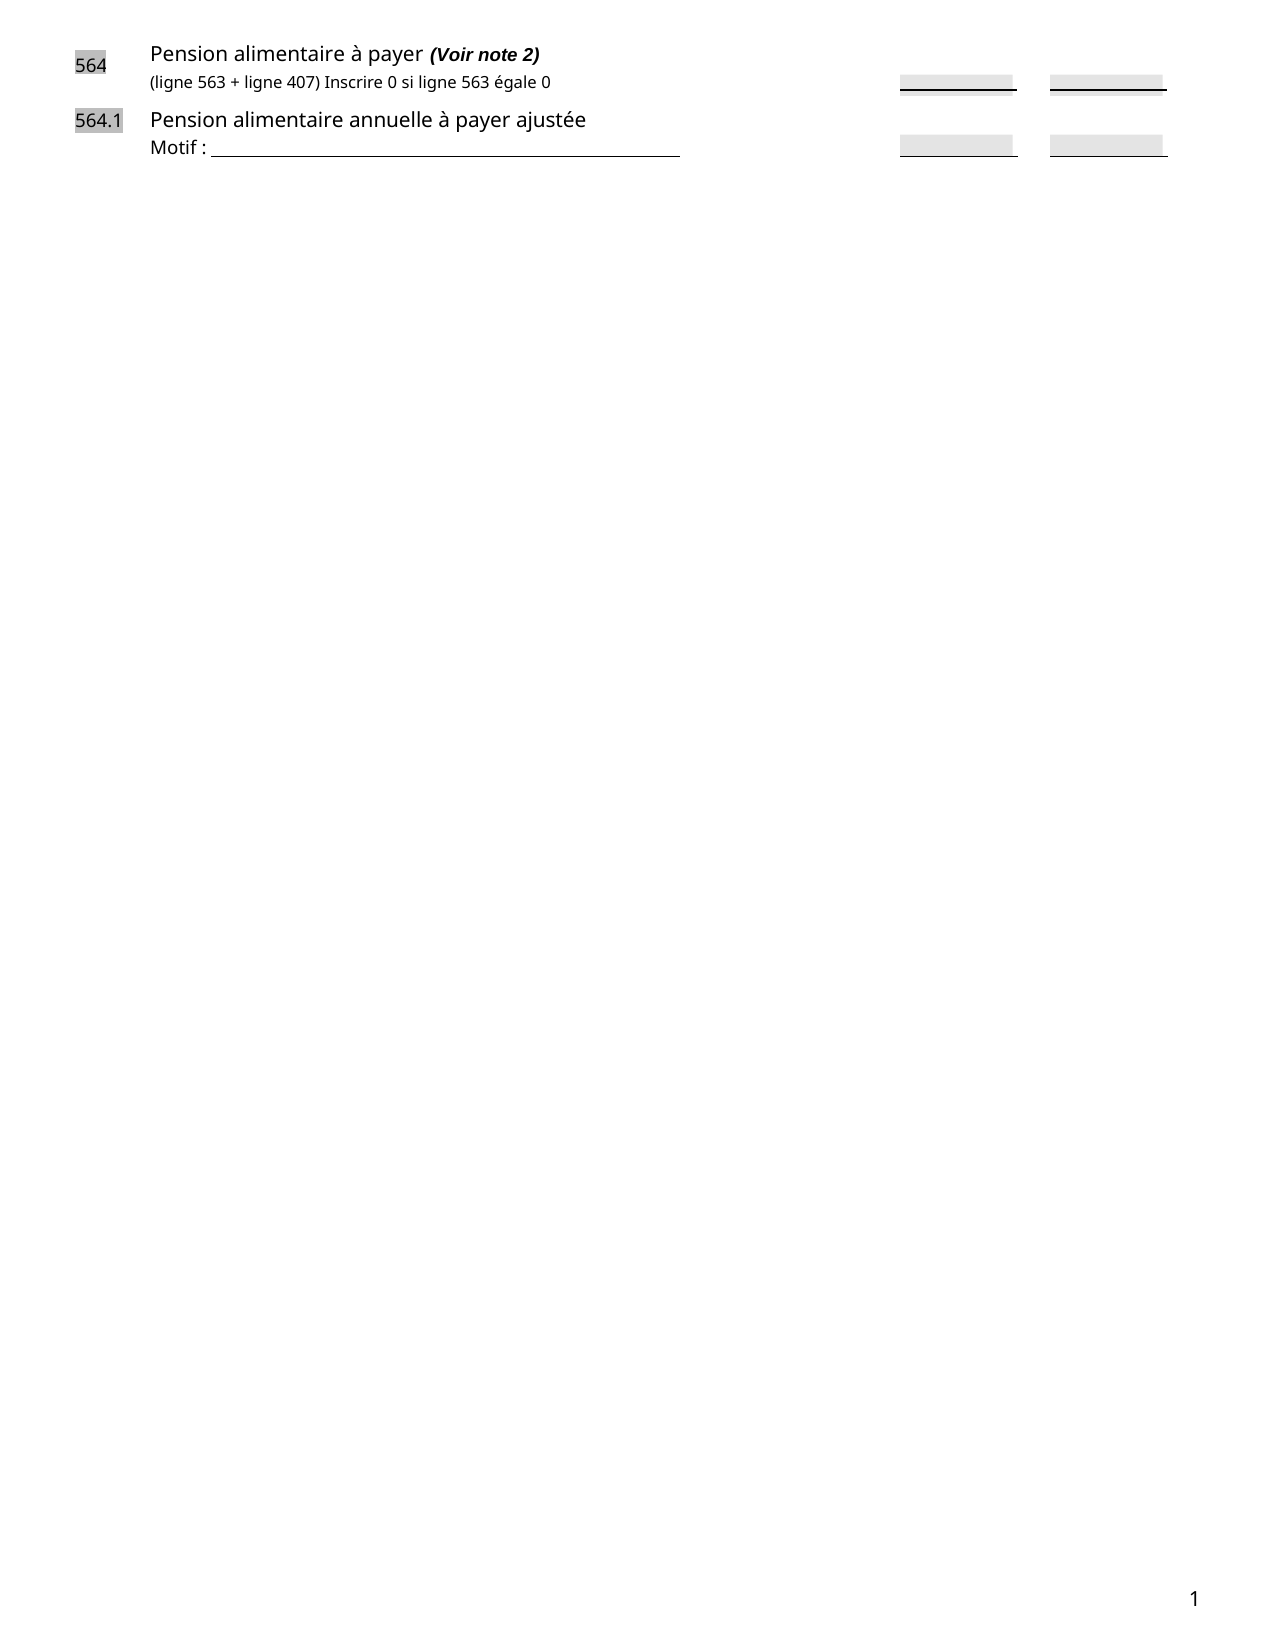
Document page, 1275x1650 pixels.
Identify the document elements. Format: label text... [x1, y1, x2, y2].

text Motif : [150, 134, 1214, 160]
text Pension alimentaire à payer (Voir note 2) [150, 39, 1214, 68]
text (ligne 563 + ligne 407) Inscrire 0 si ligne 563 égale 0 [150, 70, 1214, 93]
text 564.1 Pension alimentaire annuelle à payer ajustée [75, 106, 1214, 134]
